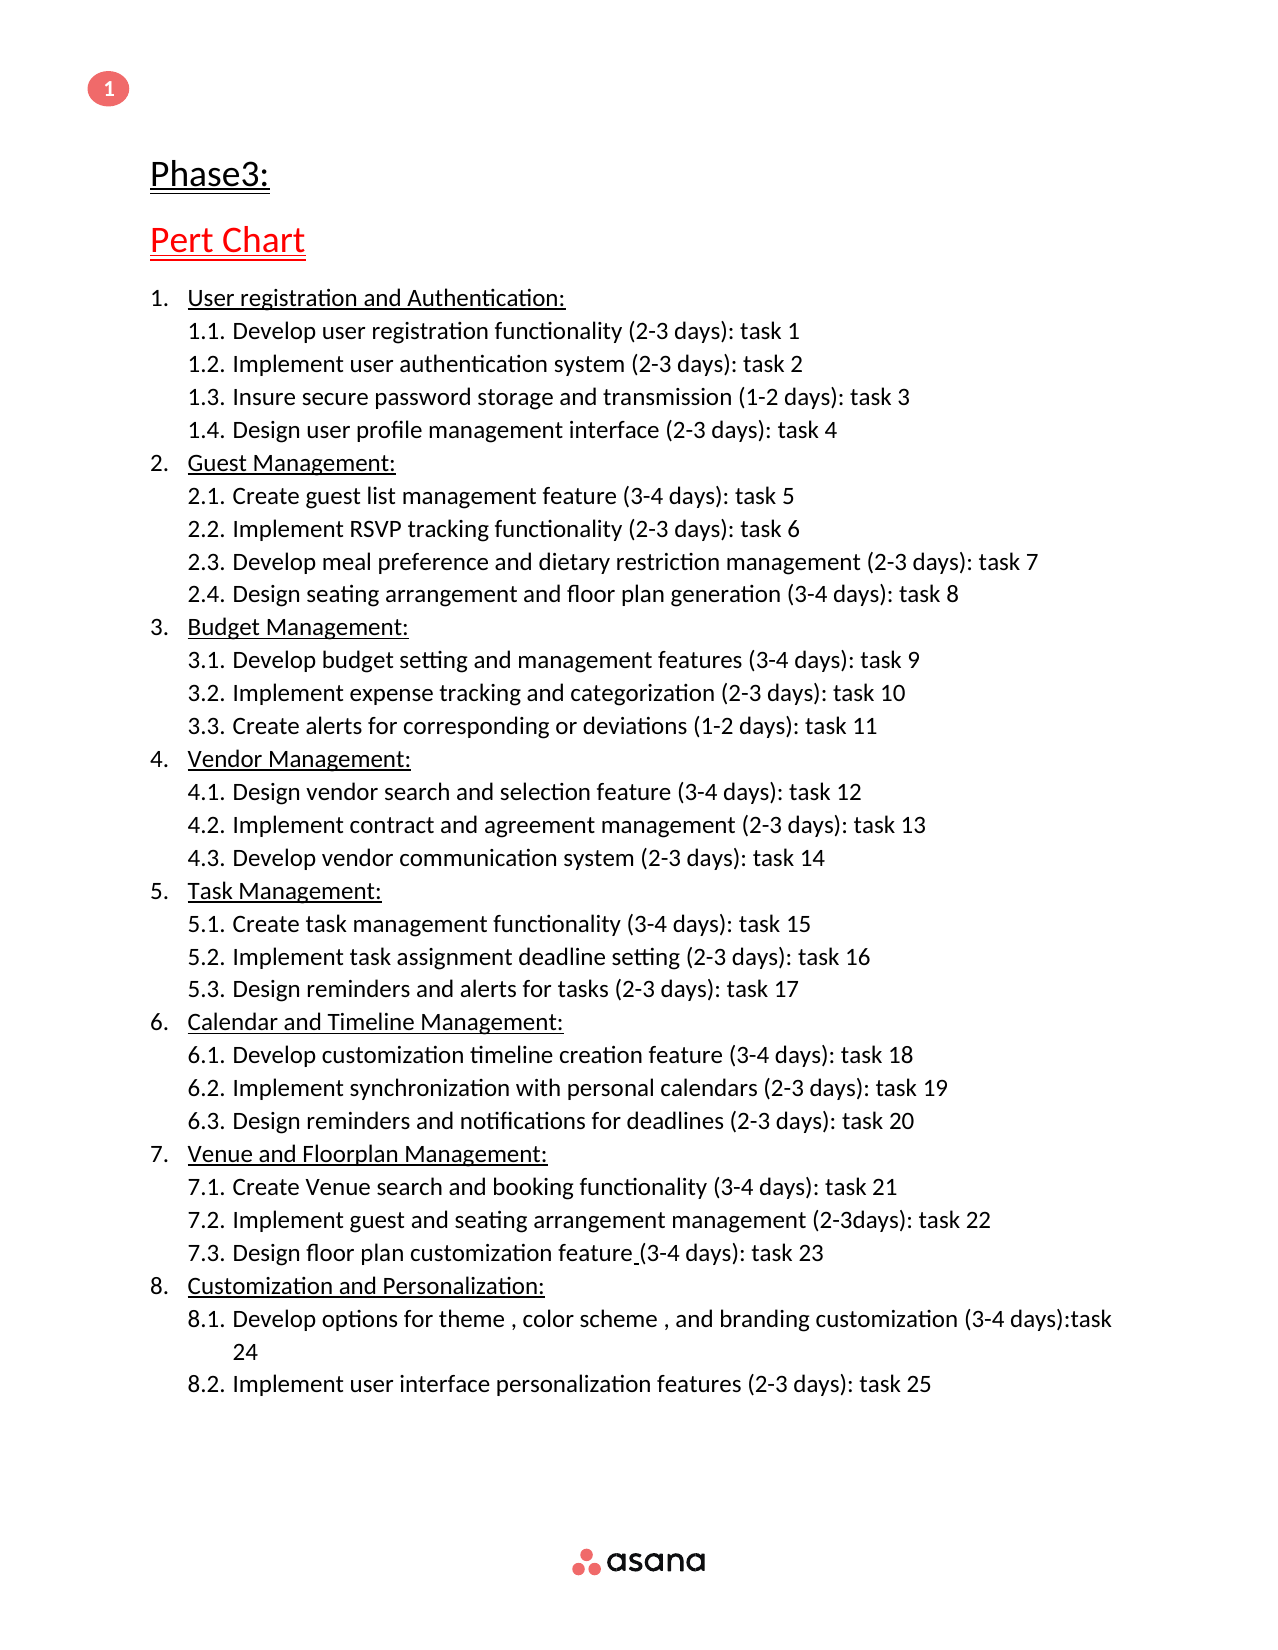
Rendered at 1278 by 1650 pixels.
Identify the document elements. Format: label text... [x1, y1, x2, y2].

list Insure secure password storage and transmission (1-2 days): task 3 [187, 381, 1127, 412]
list Design user profile management interface (2-3 days): task 4 [187, 414, 1127, 444]
list Design floor plan customization feature (3-4 days): task 23 [187, 1237, 1127, 1267]
list Implement contract and agreement management (2-3 days): task 13 [187, 809, 1127, 839]
list Venue and Floorplan Management: [150, 1138, 1127, 1169]
list Develop customization timeline creation feature (3-4 days): task 18 [187, 1039, 1127, 1070]
list Task Management: [150, 875, 1127, 905]
list User registration and Authentication: [150, 282, 1127, 313]
text Pert Chart [150, 216, 1127, 262]
list Design reminders and notifications for deadlines (2-3 days): task 20 [187, 1105, 1127, 1136]
list Create alerts for corresponding or deviations (1-2 days): task 11 [187, 710, 1127, 741]
list Calendar and Timeline Management: [150, 1006, 1127, 1037]
list Customization and Personalization: [150, 1270, 1127, 1300]
list Design vendor search and selection feature (3-4 days): task 12 [187, 776, 1127, 807]
list Implement guest and seating arrangement management (2-3days): task 22 [187, 1204, 1127, 1234]
list Design seating arrangement and floor plan generation (3-4 days): task 8 [187, 578, 1127, 609]
list Develop options for theme , color scheme , and branding customization (3-4 days):task 24 [187, 1303, 1127, 1366]
list Create Venue search and booking functionality (3-4 days): task 21 [187, 1171, 1127, 1202]
list Develop meal preference and dietary restriction management (2-3 days): task 7 [187, 546, 1127, 576]
list Develop user registration functionality (2-3 days): task 1 [187, 315, 1127, 346]
text Phase3: [150, 150, 1127, 196]
list Vendor Management: [150, 743, 1127, 774]
list Develop budget setting and management features (3-4 days): task 9 [187, 644, 1127, 675]
list Implement user authentication system (2-3 days): task 2 [187, 348, 1127, 379]
list Budget Management: [150, 611, 1127, 642]
list Implement RSVP tracking functionality (2-3 days): task 6 [187, 513, 1127, 543]
list Guest Management: [150, 447, 1127, 477]
list Develop vendor communication system (2-3 days): task 14 [187, 842, 1127, 872]
list Implement expense tracking and categorization (2-3 days): task 10 [187, 677, 1127, 708]
list Implement user interface personalization features (2-3 days): task 25 [187, 1368, 1127, 1399]
list Implement task assignment deadline setting (2-3 days): task 16 [187, 941, 1127, 971]
list Implement synchronization with personal calendars (2-3 days): task 19 [187, 1072, 1127, 1103]
list Design reminders and alerts for tasks (2-3 days): task 17 [187, 973, 1127, 1004]
list Create task management functionality (3-4 days): task 15 [187, 908, 1127, 938]
list Create guest list management feature (3-4 days): task 5 [187, 480, 1127, 510]
